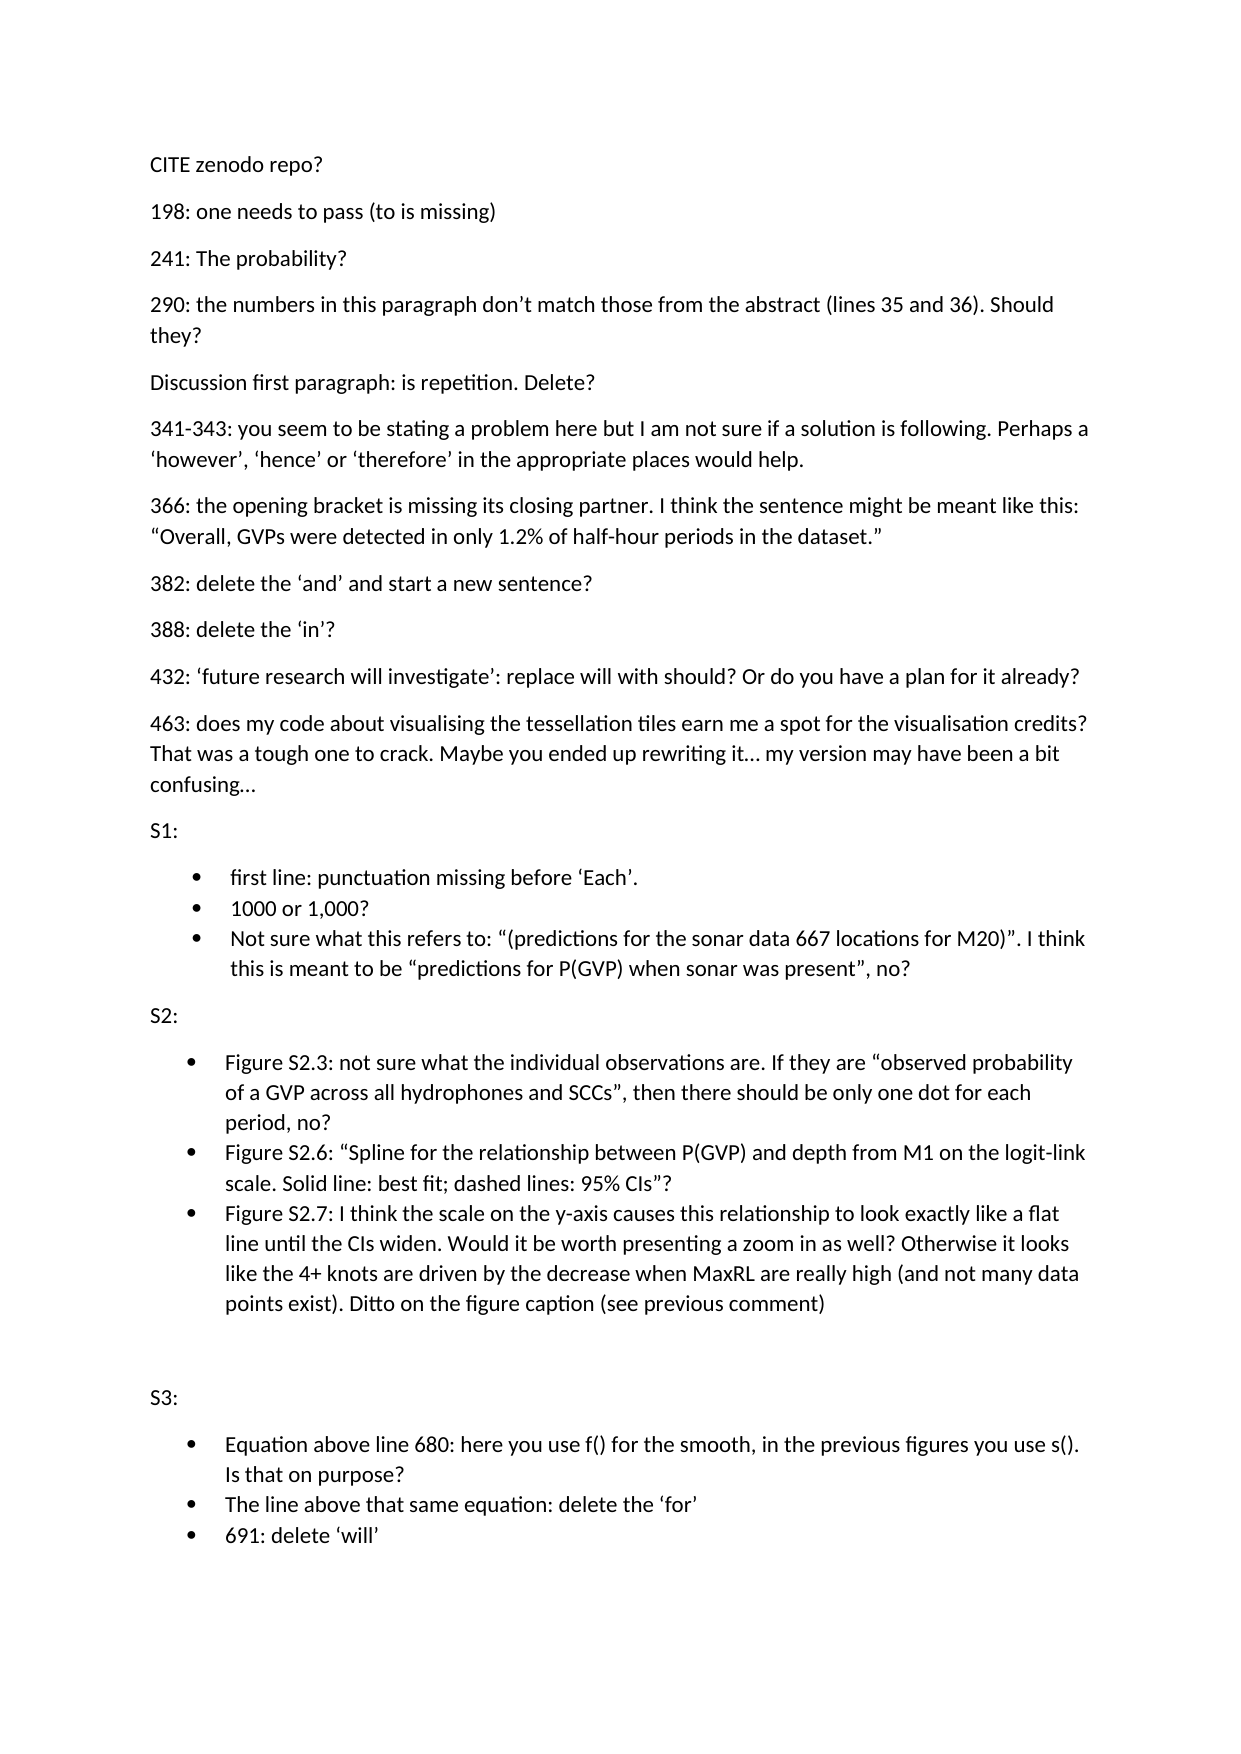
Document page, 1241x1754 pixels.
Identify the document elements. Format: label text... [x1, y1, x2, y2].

list Equation above line 680: here you use f() for the smooth, in the previous figures you use s(). Is that on purpose? [187, 1430, 1090, 1488]
list Not sure what this refers to: “(predictions for the sonar data 667 locations for M20)”. I think this is meant to be “predictions for P(GVP) when sonar was present”, no? [193, 924, 1090, 982]
text 366: the opening bracket is missing its closing partner. I think the sentence might be meant like this: “Overall, GVPs were detected in only 1.2% of half-hour periods in the dataset.” [150, 492, 1090, 550]
text 241: The probability? [150, 244, 1090, 272]
text 382: delete the ‘and’ and start a new sentence? [150, 569, 1090, 597]
list Figure S2.6: “Spline for the relationship between P(GVP) and depth from M1 on the logit-link scale. Solid line: best fit; dashed lines: 95% CIs”? [187, 1138, 1090, 1197]
text 432: ‘future research will investigate’: replace will with should? Or do you have a plan for it already? [150, 662, 1090, 691]
list first line: punctuation missing before ‘Each’. [193, 863, 1090, 892]
text S2: [150, 1001, 1090, 1029]
text S1: [150, 817, 1090, 845]
list The line above that same equation: delete the ‘for’ [187, 1491, 1090, 1519]
text 463: does my code about visualising the tessellation tiles earn me a spot for the visualisation credits? That was a tough one to crack. Maybe you ended up rewriting it… my version may have been a bit confusing… [150, 709, 1090, 798]
text CITE zenodo repo? [150, 150, 1090, 178]
list Figure S2.3: not sure what the individual observations are. If they are “observed probability of a GVP across all hydrophones and SCCs”, then there should be only one dot for each period, no? [187, 1048, 1090, 1136]
text S3: [150, 1383, 1090, 1411]
text 290: the numbers in this paragraph don’t match those from the abstract (lines 35 and 36). Should they? [150, 291, 1090, 349]
text 388: delete the ‘in’? [150, 616, 1090, 644]
list 691: delete ‘will’ [187, 1521, 1090, 1549]
text 198: one needs to pass (to is missing) [150, 197, 1090, 225]
text Discussion first paragraph: is repetition. Delete? [150, 368, 1090, 396]
text 341-343: you seem to be stating a problem here but I am not sure if a solution is following. Perhaps a ‘however’, ‘hence’ or ‘therefore’ in the appropriate places would help. [150, 414, 1090, 473]
list Figure S2.7: I think the scale on the y-axis causes this relationship to look exactly like a flat line until the CIs widen. Would it be worth presenting a zoom in as well? Otherwise it looks like the 4+ knots are driven by the decrease when MaxRL are really high (and not many data points exist). Ditto on the figure caption (see previous comment) [187, 1199, 1090, 1318]
list 1000 or 1,000? [193, 894, 1090, 922]
